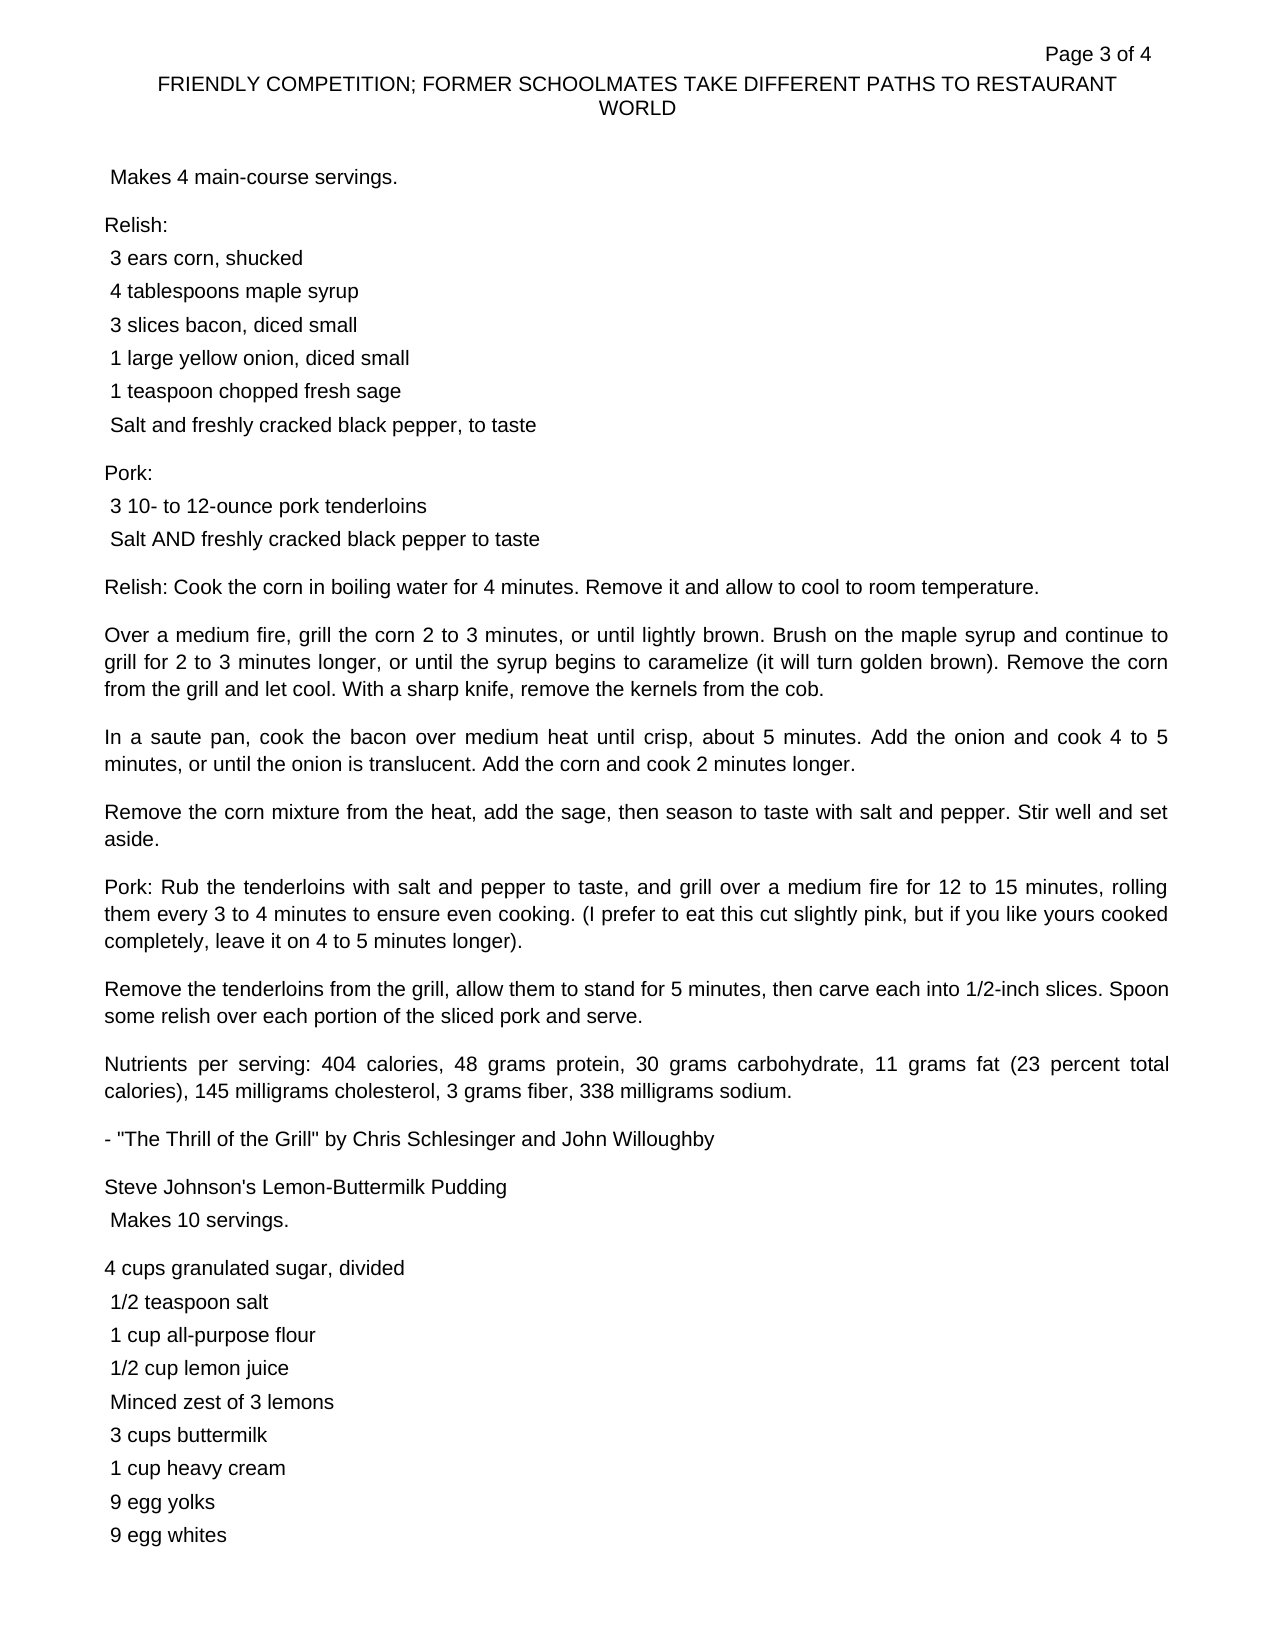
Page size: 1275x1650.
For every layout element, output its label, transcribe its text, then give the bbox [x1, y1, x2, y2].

text 9 egg whites [104, 1520, 1171, 1547]
text 3 ears corn, shucked [104, 243, 1171, 270]
text - "The Thrill of the Grill" by Chris Schlesinger and John Willoughby [104, 1124, 1171, 1151]
text In a saute pan, cook the bacon over medium heat until crisp, about 5 minutes. Add the onion and cook 4 to 5 minutes, or until the onion is translucent. Add the corn and cook 2 minutes longer. [104, 722, 1171, 776]
text 1/2 cup lemon juice [104, 1353, 1171, 1380]
text 4 tablespoons maple syrup [104, 276, 1171, 303]
text 1 teaspoon chopped fresh sage [104, 376, 1171, 403]
text Remove the tenderloins from the grill, allow them to stand for 5 minutes, then carve each into 1/2-inch slices. Spoon some relish over each portion of the sliced pork and serve. [104, 974, 1171, 1028]
text Steve Johnson's Lemon-Buttermilk Pudding [104, 1172, 1171, 1199]
text 3 10- to 12-ounce pork tenderloins [104, 491, 1171, 518]
text 1 cup heavy cream [104, 1453, 1171, 1480]
text Pork: Rub the tenderloins with salt and pepper to taste, and grill over a medium fire for 12 to 15 minutes, rolling them every 3 to 4 minutes to ensure even cooking. (I prefer to eat this cut slightly pink, but if you like yours cooked completely, leave it on 4 to 5 minutes longer). [104, 872, 1171, 953]
text 1/2 teaspoon salt [104, 1286, 1171, 1313]
text Makes 4 main-course servings. [104, 161, 1171, 188]
text 4 cups granulated sugar, divided [104, 1253, 1171, 1280]
text Over a medium fire, grill the corn 2 to 3 minutes, or until lightly brown. Brush on the maple syrup and continue to grill for 2 to 3 minutes longer, or until the syrup begins to caramelize (it will turn golden brown). Remove the corn from the grill and let cool. With a sharp knife, remove the kernels from the cob. [104, 620, 1171, 701]
text 9 egg yolks [104, 1486, 1171, 1513]
text Salt AND freshly cracked black pepper to taste [104, 524, 1171, 551]
text Nutrients per serving: 404 calories, 48 grams protein, 30 grams carbohydrate, 11 grams fat (23 percent total calories), 145 milligrams cholesterol, 3 grams fiber, 338 milligrams sodium. [104, 1049, 1171, 1103]
text Salt and freshly cracked black pepper, to taste [104, 409, 1171, 436]
text Pork: [104, 457, 1171, 484]
text 1 large yellow onion, diced small [104, 343, 1171, 370]
text Minced zest of 3 lemons [104, 1386, 1171, 1413]
text 3 cups buttermilk [104, 1420, 1171, 1447]
text Makes 10 servings. [104, 1205, 1171, 1232]
text Relish: [104, 209, 1171, 236]
text Remove the corn mixture from the heat, add the sage, then season to taste with salt and pepper. Stir well and set aside. [104, 797, 1171, 851]
text 1 cup all-purpose flour [104, 1320, 1171, 1347]
text Relish: Cook the corn in boiling water for 4 minutes. Remove it and allow to cool to room temperature. [104, 572, 1171, 599]
text 3 slices bacon, diced small [104, 309, 1171, 336]
